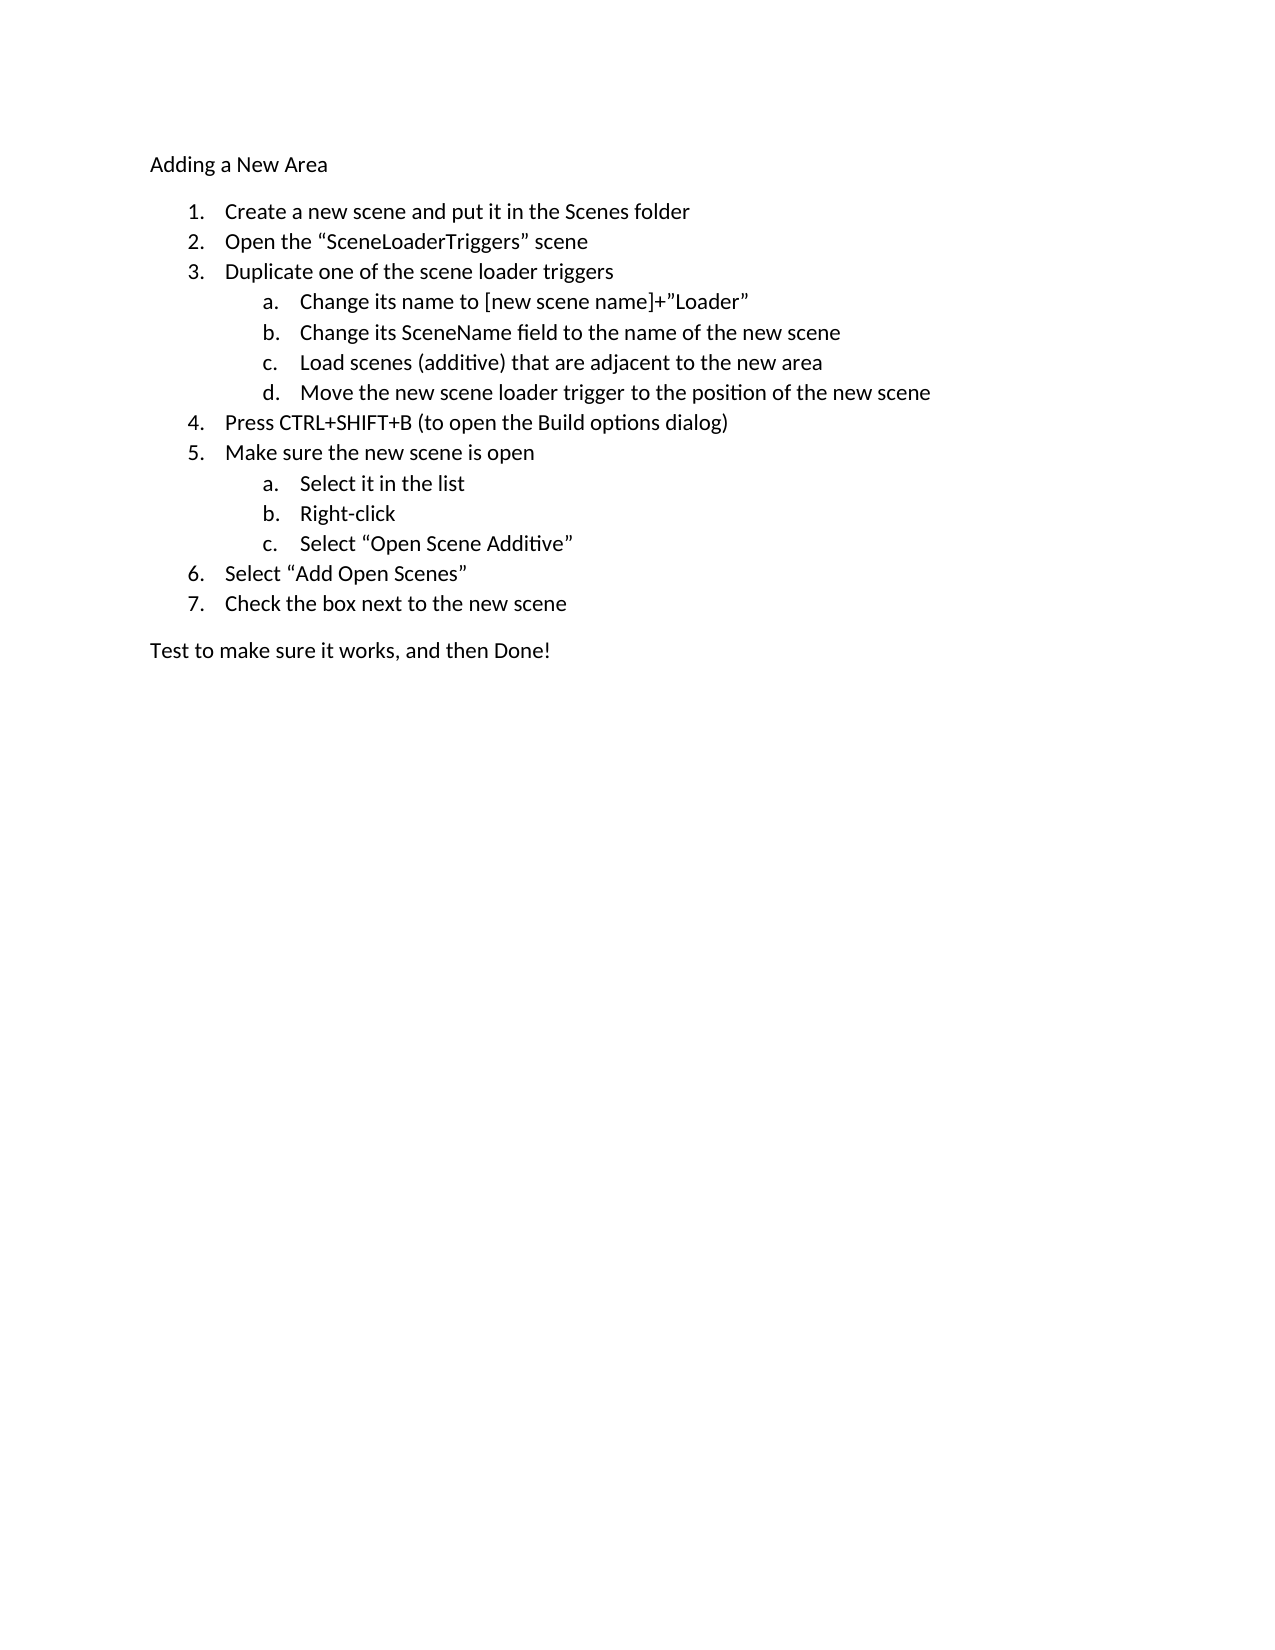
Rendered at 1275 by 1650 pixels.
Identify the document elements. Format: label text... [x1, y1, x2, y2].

list Change its SceneName field to the name of the new scene [262, 318, 1125, 346]
list Press CTRL+SHIFT+B (to open the Build options dialog) [187, 408, 1125, 436]
list Move the new scene loader trigger to the position of the new scene [262, 378, 1125, 406]
list Right-click [262, 499, 1125, 527]
list Create a new scene and put it in the Scenes folder [187, 197, 1125, 225]
list Make sure the new scene is open [187, 438, 1125, 467]
list Select “Open Scene Additive” [262, 529, 1125, 557]
list Select “Add Open Scenes” [187, 559, 1125, 587]
list Open the “SceneLoaderTriggers” scene [187, 227, 1125, 255]
text Test to make sure it works, and then Done! [150, 636, 1125, 664]
list Duplicate one of the scene loader triggers [187, 257, 1125, 285]
list Load scenes (additive) that are adjacent to the new area [262, 348, 1125, 376]
list Select it in the list [262, 469, 1125, 497]
list Check the box next to the new scene [187, 589, 1125, 618]
text Adding a New Area [150, 150, 1125, 178]
list Change its name to [new scene name]+”Loader” [262, 287, 1125, 316]
